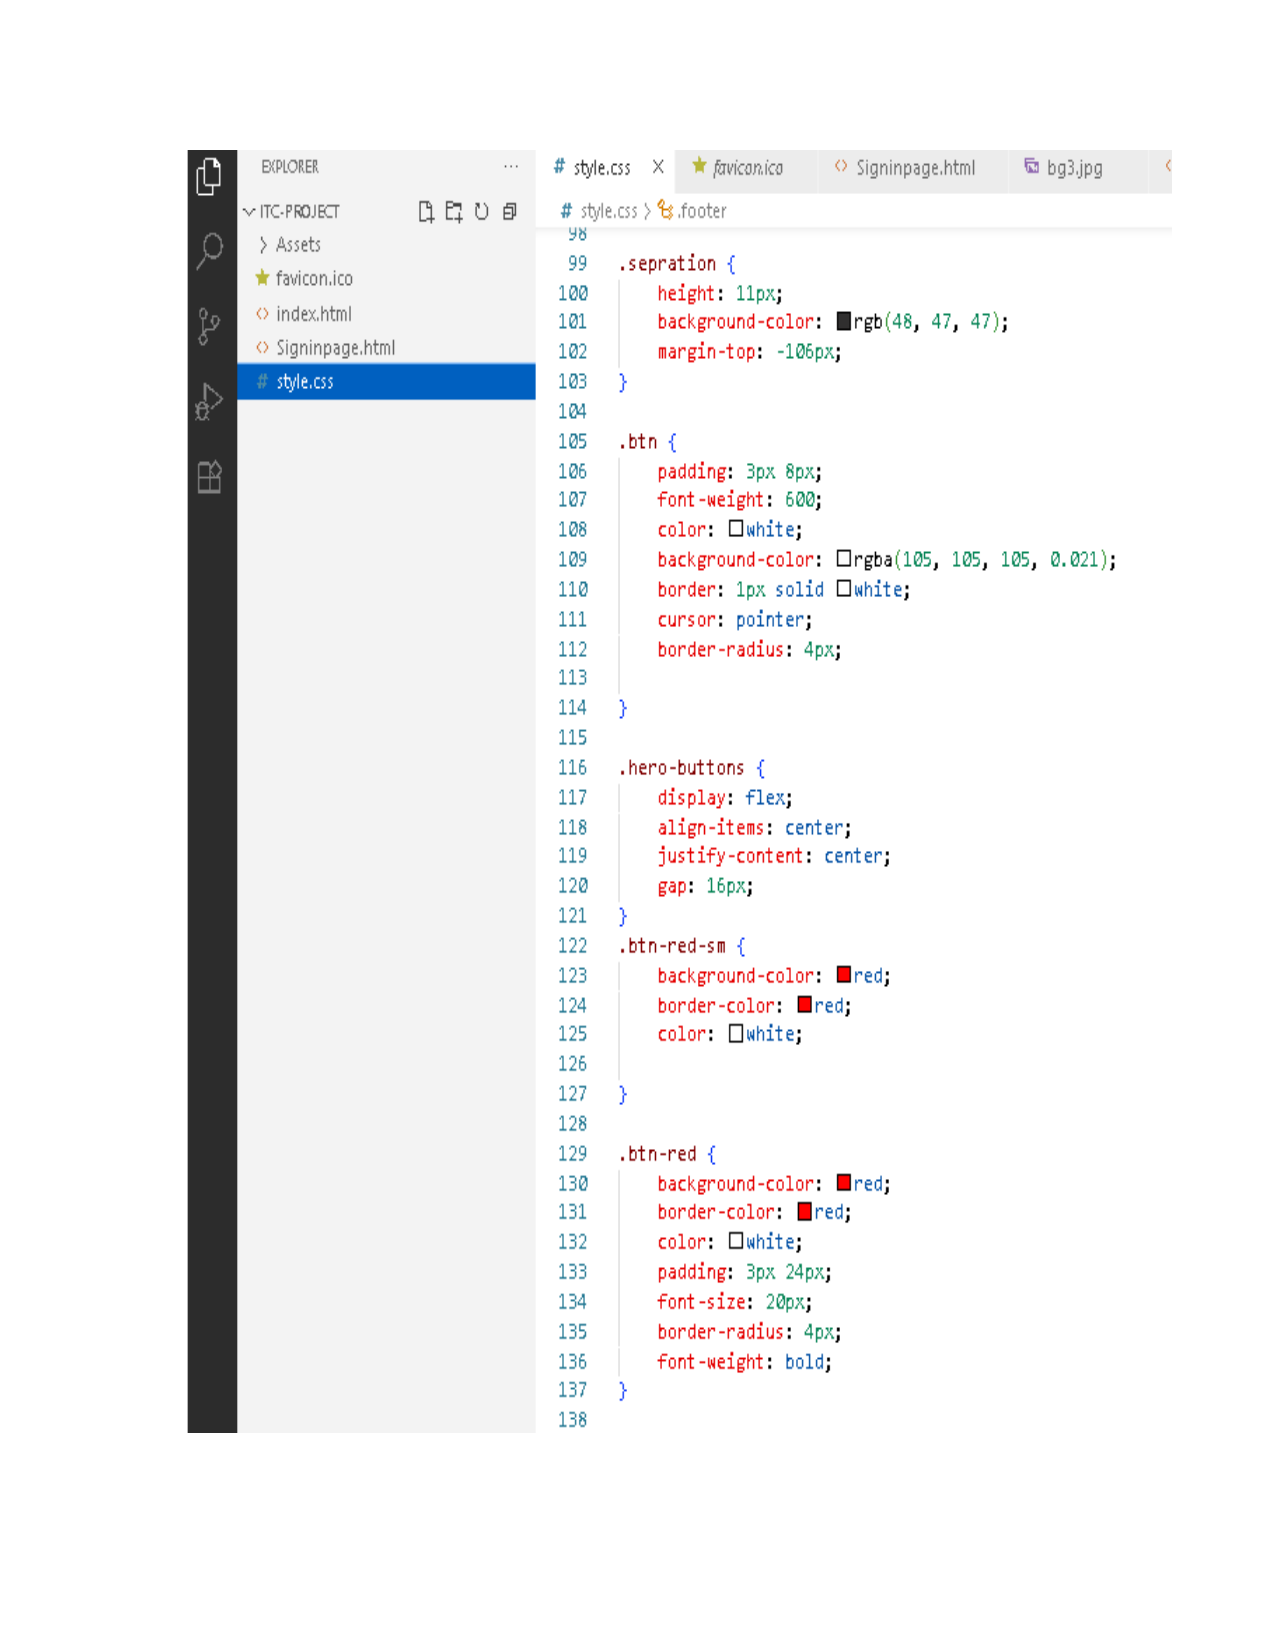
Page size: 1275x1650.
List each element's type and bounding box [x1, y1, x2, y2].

picture [187, 150, 1172, 1433]
